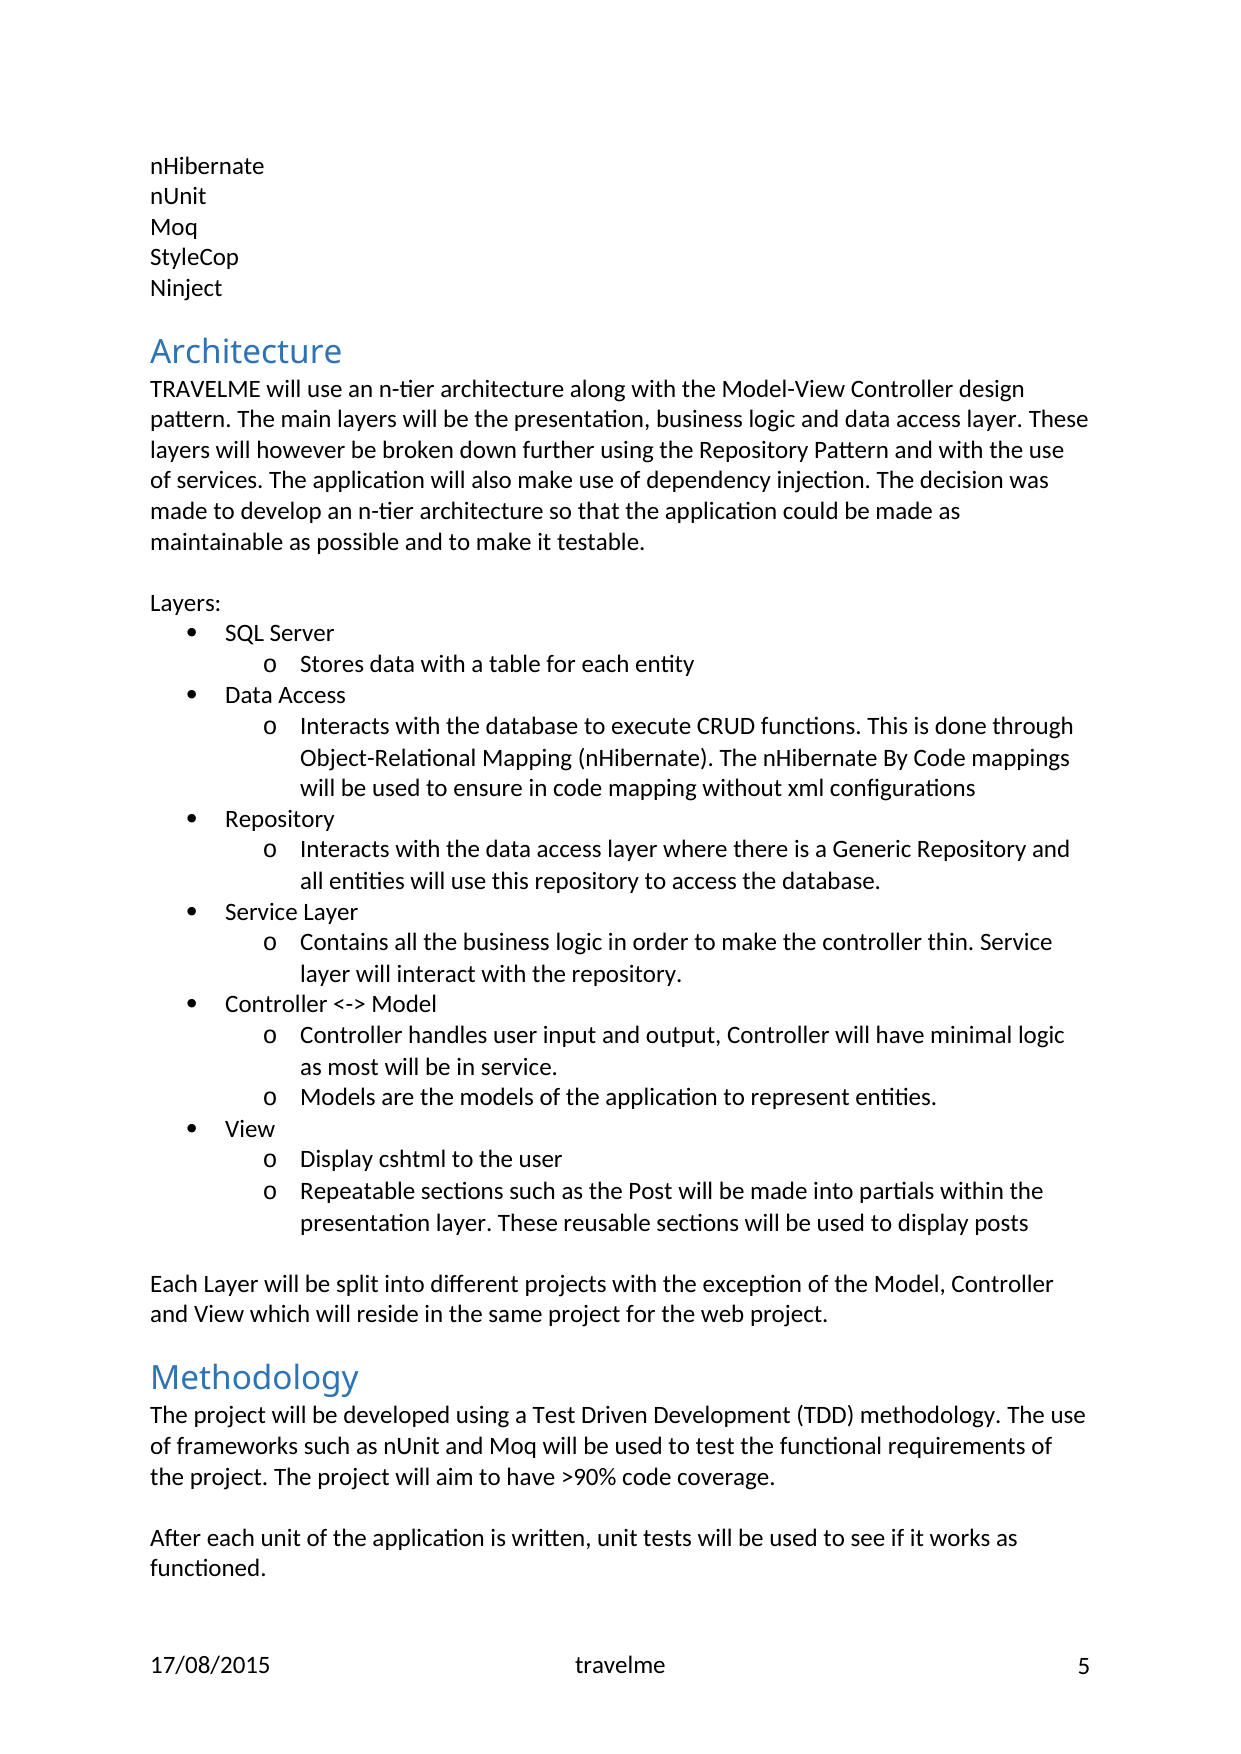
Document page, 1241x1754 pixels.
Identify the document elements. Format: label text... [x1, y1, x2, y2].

list Display cshtml to the user [262, 1143, 1090, 1175]
list Controller handles user input and output, Controller will have minimal logic as most will be in service. [262, 1019, 1090, 1081]
text nHibernate [150, 150, 1090, 181]
list View [187, 1113, 1090, 1143]
text TRAVELME will use an n-tier architecture along with the Model-View Controller design pattern. The main layers will be the presentation, business logic and data access layer. These layers will however be broken down further using the Repository Pattern and with the use of services. The application will also make use of dependency injection. The decision was made to develop an n-tier architecture so that the application could be made as maintainable as possible and to make it testable. [150, 373, 1090, 556]
list Repository [187, 803, 1090, 833]
text After each unit of the application is written, unit tests will be used to see if it works as functioned. [150, 1522, 1090, 1583]
text Layers: [150, 587, 1090, 617]
text Ninject [150, 272, 1090, 303]
subtitle Methodology [150, 1354, 1090, 1399]
list Models are the models of the application to represent entities. [262, 1081, 1090, 1113]
list Interacts with the database to execute CRUD functions. This is done through Object-Relational Mapping (nHibernate). The nHibernate By Code mappings will be used to ensure in code mapping without xml configurations [262, 710, 1090, 803]
text nUnit [150, 181, 1090, 211]
text Moq [150, 211, 1090, 242]
list Controller <-> Model [187, 988, 1090, 1019]
list Repeatable sections such as the Post will be made into partials within the presentation layer. These reusable sections will be used to display posts [262, 1175, 1090, 1238]
list Service Layer [187, 896, 1090, 926]
text The project will be developed using a Test Driven Development (TDD) methodology. The use of frameworks such as nUnit and Moq will be used to test the functional requirements of the project. The project will aim to have >90% code coverage. [150, 1399, 1090, 1491]
list Stores data with a table for each entity [262, 648, 1090, 679]
list Interacts with the data access layer where there is a Generic Repository and all entities will use this repository to access the database. [262, 833, 1090, 896]
list Contains all the business logic in order to make the controller thin. Service layer will interact with the repository. [262, 926, 1090, 988]
list Data Access [187, 679, 1090, 710]
text Each Layer will be split into different projects with the exception of the Model, Controller and View which will reside in the same project for the web project. [150, 1268, 1090, 1329]
list SQL Server [187, 617, 1090, 648]
text StyleCop [150, 242, 1090, 272]
subtitle Architecture [150, 328, 1090, 373]
